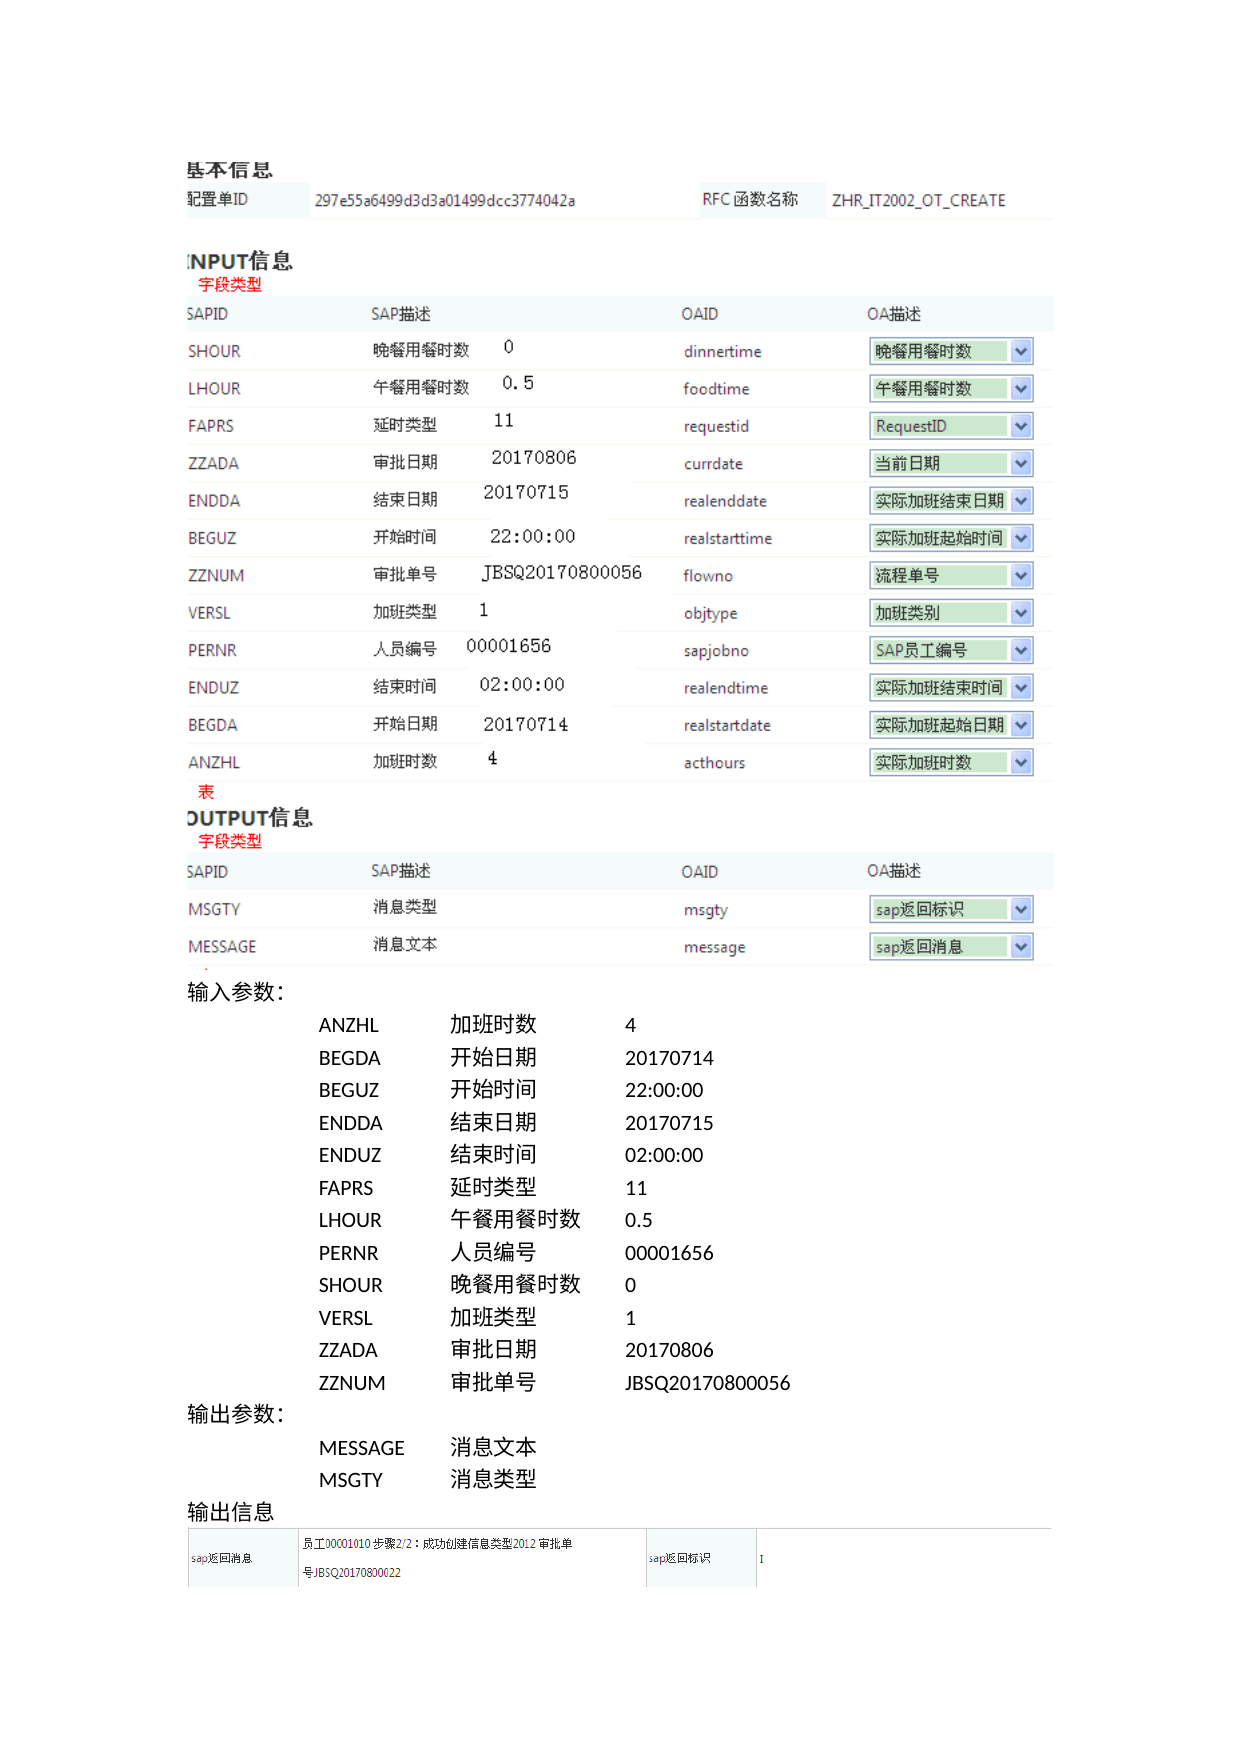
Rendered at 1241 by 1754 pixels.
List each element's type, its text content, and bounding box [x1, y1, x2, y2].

text FAPRS 延时类型 11 [275, 1169, 1053, 1202]
text 输出信息 [187, 1494, 1053, 1527]
picture [187, 1527, 1052, 1587]
text 输出参数： [187, 1397, 1053, 1429]
text ZZNUM 审批单号 JBSQ20170800056 [275, 1364, 1053, 1397]
text ENDUZ 结束时间 02:00:00 [275, 1137, 1053, 1169]
text 输入参数： [187, 974, 1053, 1007]
text MSGTY 消息类型 [275, 1462, 1053, 1494]
text ENDDA 结束日期 20170715 [275, 1104, 1053, 1137]
text LHOUR 午餐用餐时数 0.5 [275, 1202, 1053, 1234]
text ZZADA 审批日期 20170806 [275, 1332, 1053, 1364]
picture [187, 162, 1054, 970]
text MESSAGE 消息文本 [275, 1429, 1053, 1462]
text SHOUR 晚餐用餐时数 0 [275, 1267, 1053, 1299]
text VERSL 加班类型 1 [275, 1299, 1053, 1332]
text BEGUZ 开始时间 22:00:00 [275, 1072, 1053, 1104]
text PERNR 人员编号 00001656 [275, 1234, 1053, 1267]
text ANZHL 加班时数 4 [275, 1007, 1053, 1039]
text BEGDA 开始日期 20170714 [275, 1039, 1053, 1072]
